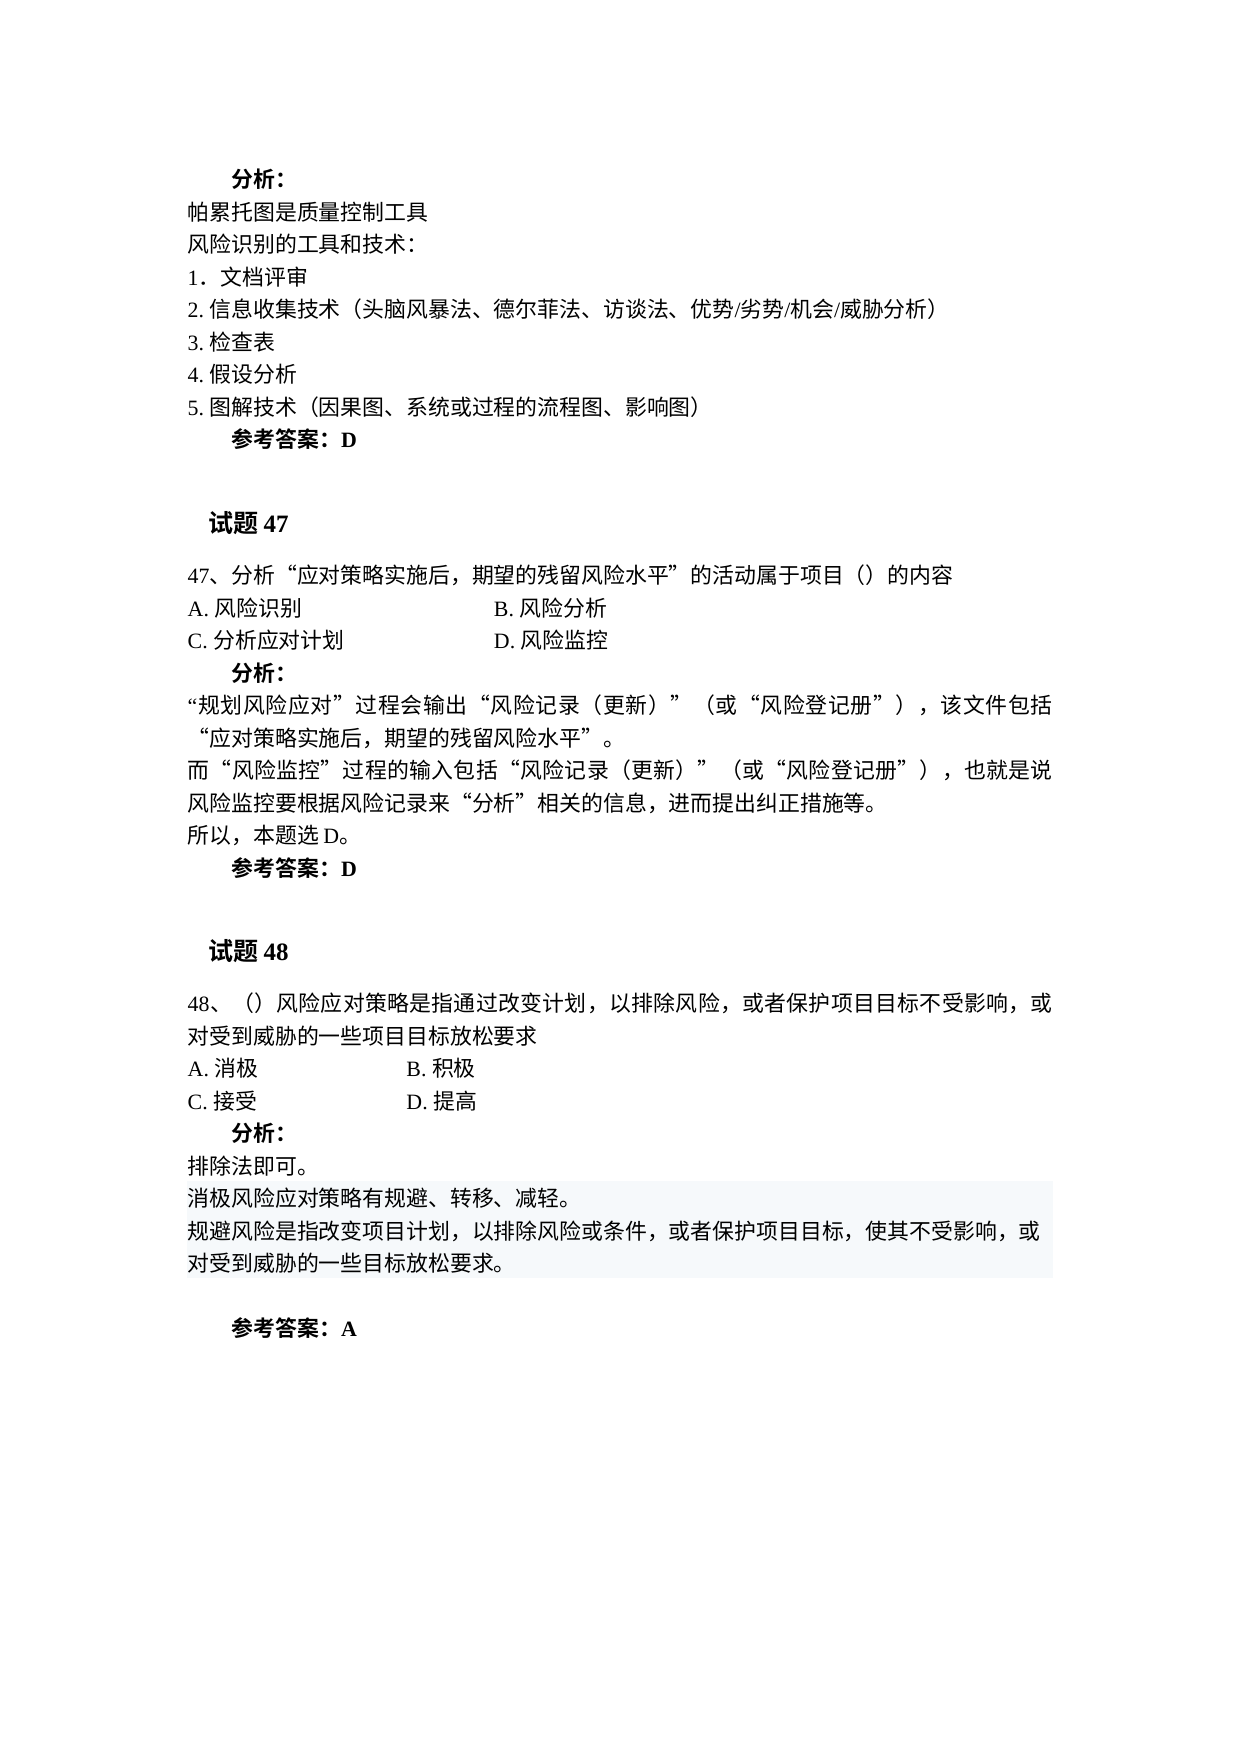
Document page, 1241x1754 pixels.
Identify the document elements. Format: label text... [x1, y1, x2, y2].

text 分析： [187, 655, 1053, 688]
text 3. 检查表 [187, 324, 1053, 357]
text 排除法即可。 [187, 1148, 1053, 1181]
text 分析： [187, 1116, 1053, 1148]
text 参考答案：D [187, 422, 1053, 454]
text C. 接受 D. 提高 [187, 1083, 1053, 1116]
subtitle 试题47 [187, 503, 1053, 539]
text 2. 信息收集技术（头脑风暴法、德尔菲法、访谈法、优势/劣势/机会/威胁分析） [187, 292, 1053, 324]
text 分析： [187, 162, 1053, 194]
text 48、（）风险应对策略是指通过改变计划，以排除风险，或者保护项目目标不受影响，或对受到威胁的一些项目目标放松要求 [187, 986, 1053, 1051]
text 47、分析“应对策略实施后，期望的残留风险水平”的活动属于项目（）的内容 [187, 558, 1053, 590]
text A. 风险识别 B. 风险分析 [187, 590, 1053, 623]
text C. 分析应对计划 D. 风险监控 [187, 623, 1053, 655]
text 消极风险应对策略有规避、转移、减轻。 [187, 1181, 1053, 1213]
text 规避风险是指改变项目计划，以排除风险或条件，或者保护项目目标，使其不受影响，或对受到威胁的一些目标放松要求。 [187, 1213, 1053, 1278]
text 参考答案：D [187, 850, 1053, 883]
text A. 消极 B. 积极 [187, 1051, 1053, 1083]
text 4. 假设分析 [187, 357, 1053, 389]
text 1．文档评审 [187, 259, 1053, 292]
text “规划风险应对”过程会输出“风险记录（更新）”（或“风险登记册”），该文件包括“应对策略实施后，期望的残留风险水平”。 [187, 688, 1053, 753]
text 参考答案：A [187, 1311, 1053, 1343]
text 风险识别的工具和技术： [187, 227, 1053, 259]
subtitle 试题48 [187, 931, 1053, 968]
text 5. 图解技术（因果图、系统或过程的流程图、影响图） [187, 389, 1053, 422]
text 而“风险监控”过程的输入包括“风险记录（更新）”（或“风险登记册”），也就是说，风险监控要根据风险记录来“分析”相关的信息，进而提出纠正措施等。 [187, 753, 1053, 818]
text 帕累托图是质量控制工具 [187, 194, 1053, 227]
text 所以，本题选D。 [187, 818, 1053, 850]
